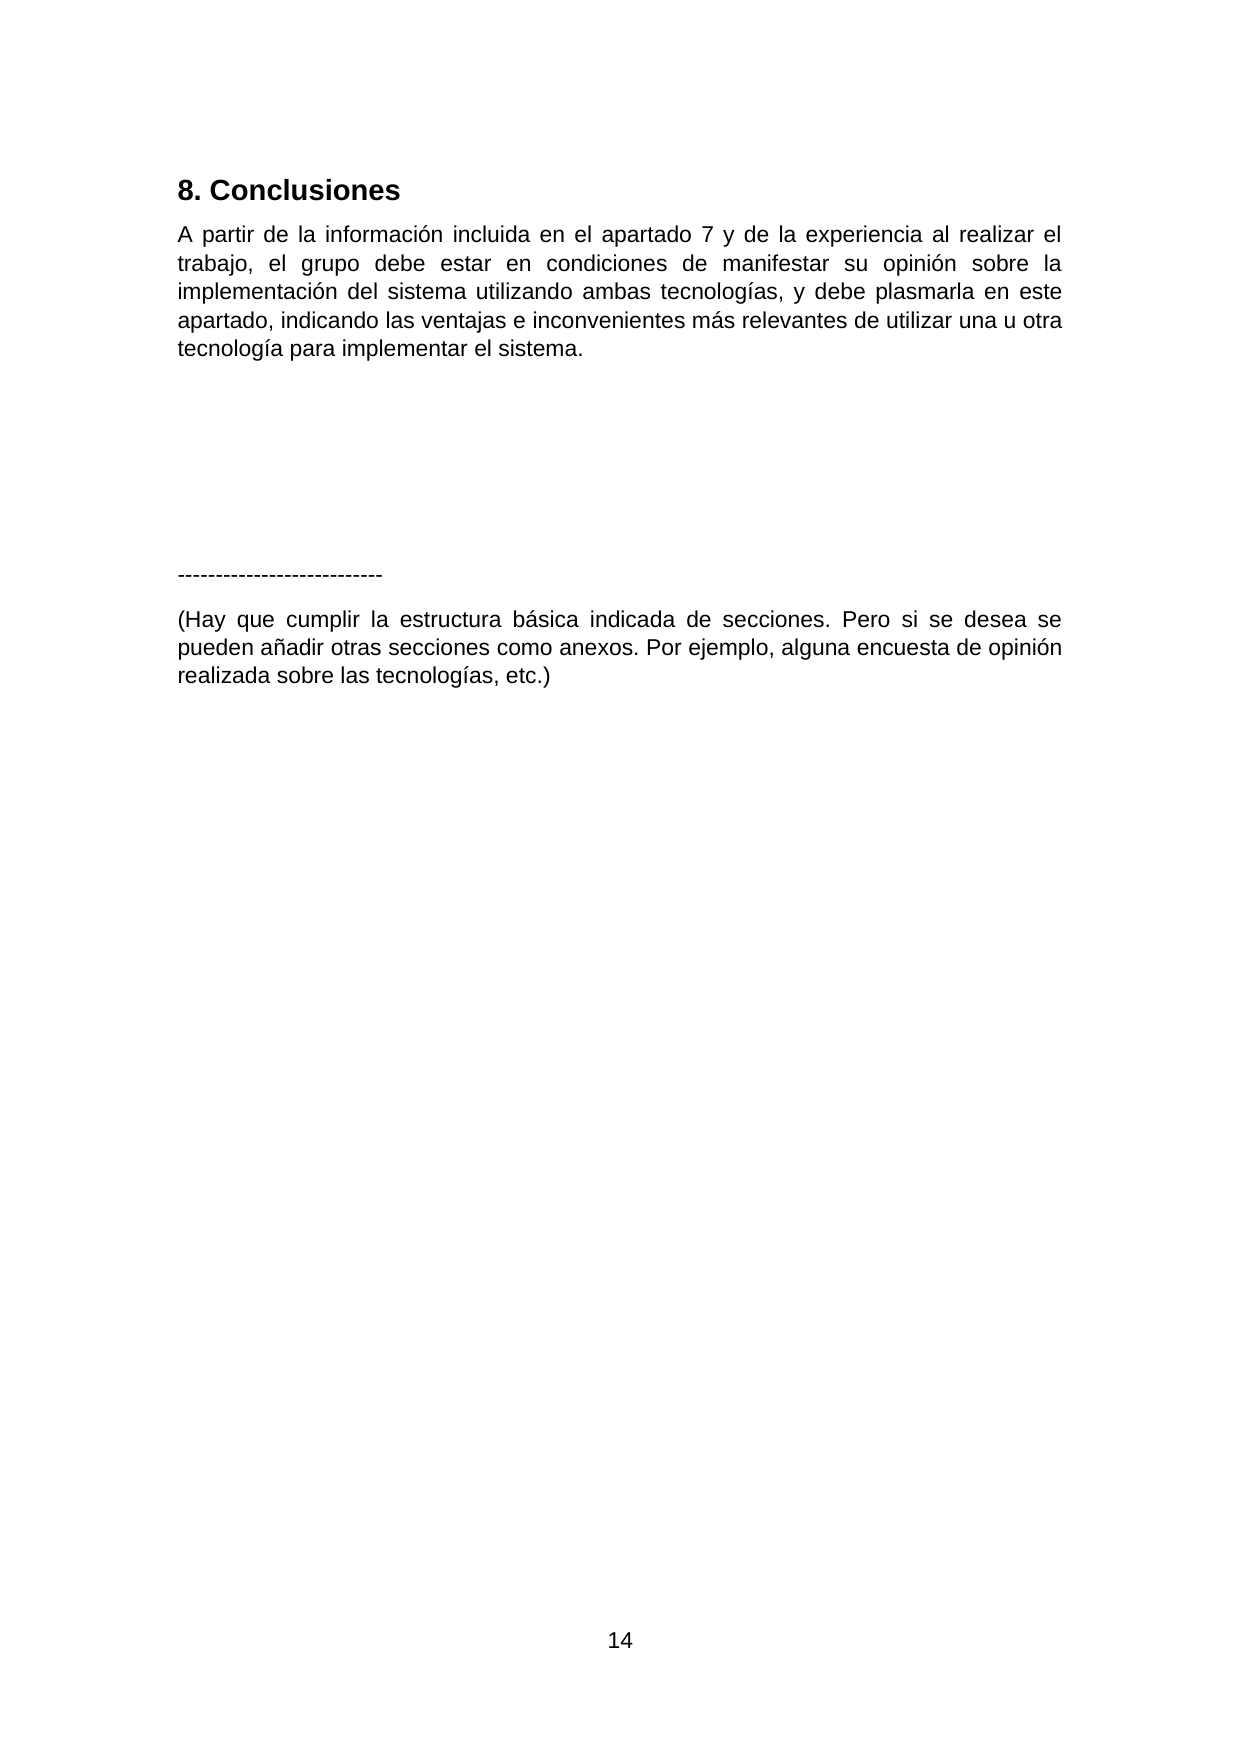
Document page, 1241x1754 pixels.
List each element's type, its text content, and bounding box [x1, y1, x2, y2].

text --------------------------- [177, 561, 1063, 587]
subtitle 8. Conclusiones [177, 173, 1063, 206]
text A partir de la información incluida en el apartado 7 y de la experiencia al realizar el trabajo, el grupo debe estar en condiciones de manifestar su opinión sobre la implementación del sistema utilizando ambas tecnologías, y debe plasmarla en este apartado, indicando las ventajas e inconvenientes más relevantes de utilizar una u otra tecnología para implementar el sistema. [177, 221, 1063, 361]
text (Hay que cumplir la estructura básica indicada de secciones. Pero si se desea se pueden añadir otras secciones como anexos. Por ejemplo, alguna encuesta de opinión realizada sobre las tecnologías, etc.) [177, 606, 1063, 689]
